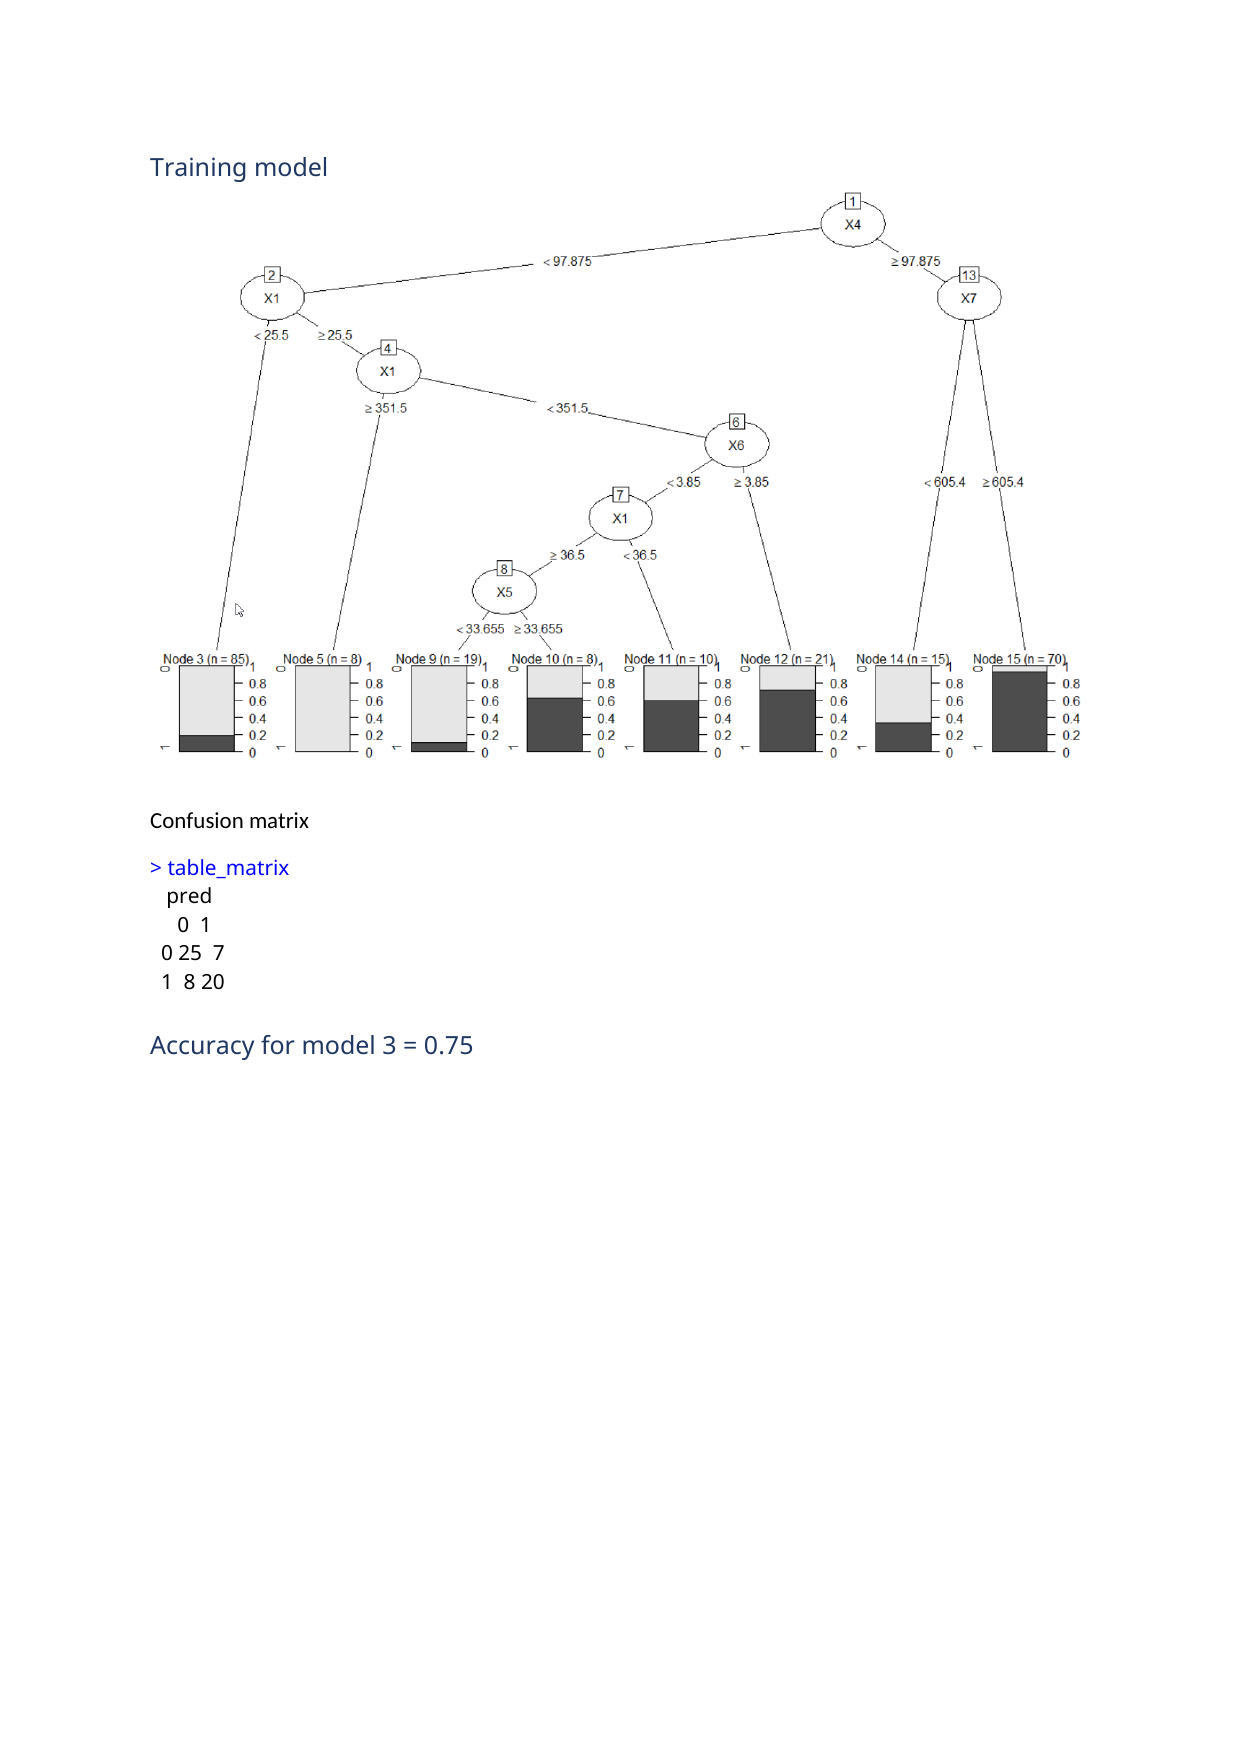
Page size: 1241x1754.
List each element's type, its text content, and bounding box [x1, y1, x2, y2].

text 0 25 7 [150, 938, 1090, 967]
picture [150, 186, 1091, 778]
text pred [150, 882, 1090, 910]
text > table_matrix [150, 853, 1090, 882]
subtitle Training model [150, 150, 1090, 184]
text Confusion matrix [150, 806, 1090, 834]
subtitle Accuracy for model 3 = 0.75 [150, 1028, 1090, 1062]
text 1 8 20 [150, 967, 1090, 995]
text 0 1 [150, 910, 1090, 938]
